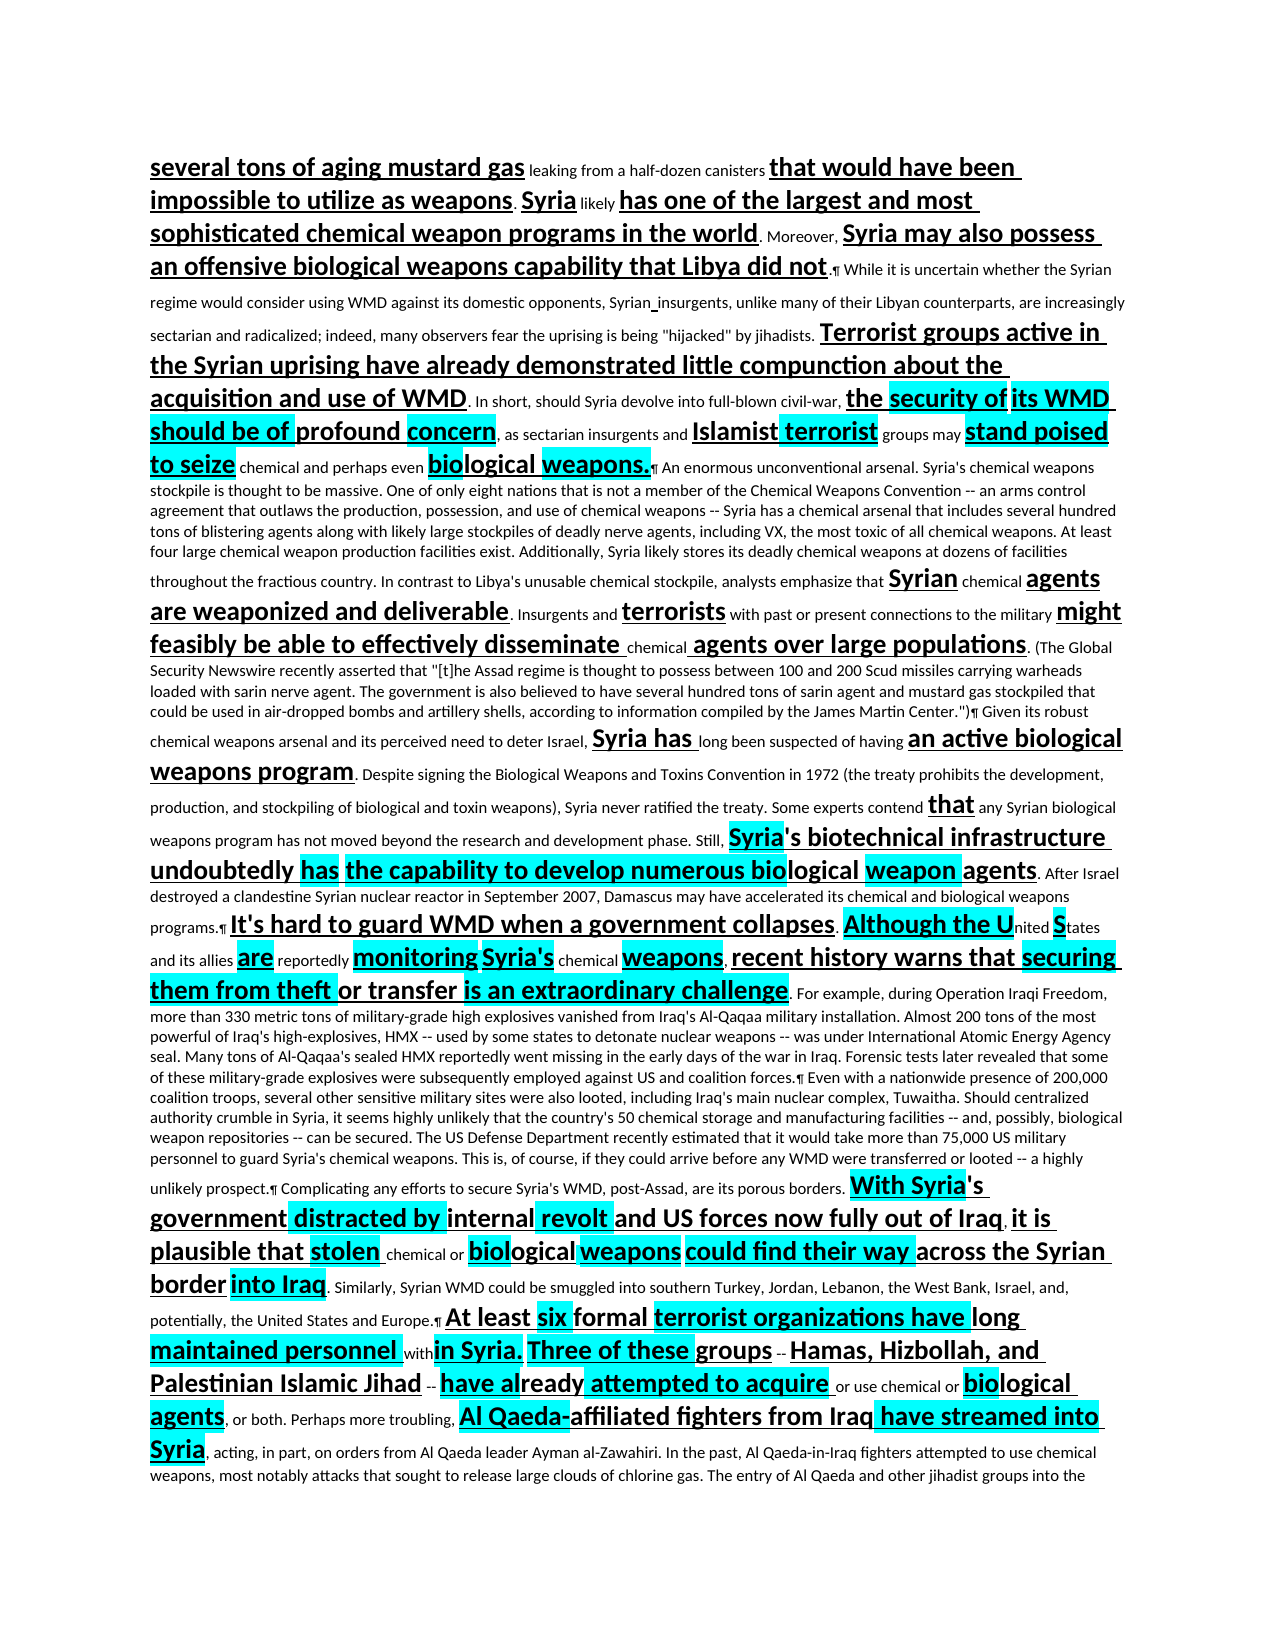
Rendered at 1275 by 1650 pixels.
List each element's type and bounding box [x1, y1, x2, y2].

text [150, 150, 1125, 1486]
